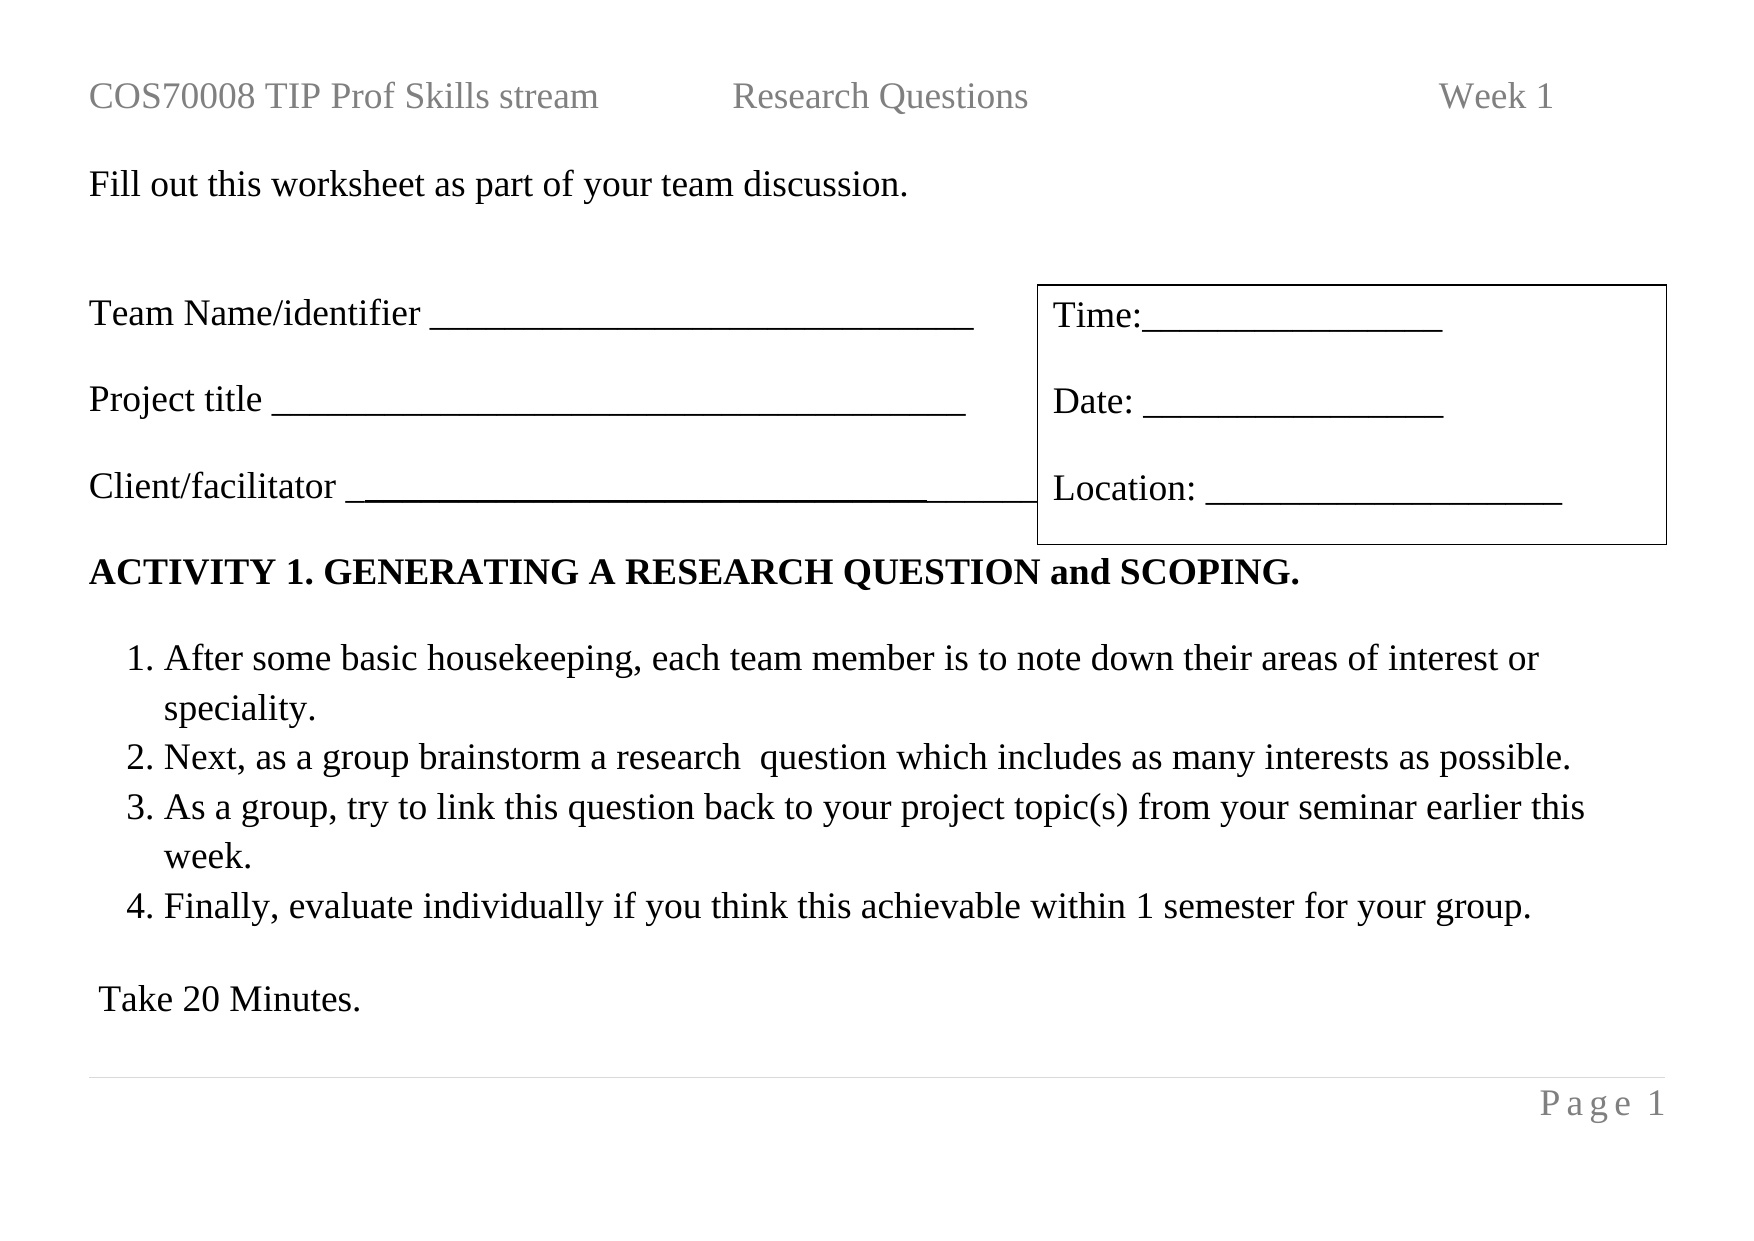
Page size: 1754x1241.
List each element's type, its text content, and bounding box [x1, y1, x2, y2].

text ACTIVITY 1. GENERATING A RESEARCH QUESTION and SCOPING. [89, 549, 1665, 592]
list Next, as a group brainstorm a research question which includes as many interests as possible. [126, 735, 1665, 778]
text Client/facilitator ____________________________________________________ [89, 420, 1037, 506]
list As a group, try to link this question back to your project topic(s) from your seminar earlier this week. [126, 784, 1665, 877]
text Fill out this worksheet as part of your team discussion. [89, 161, 1665, 204]
text Project title _____________________________________ [89, 377, 1037, 420]
text Take 20 Minutes. [89, 976, 1665, 1019]
list Finally, evaluate individually if you think this achievable within 1 semester for your group. [126, 883, 1665, 927]
list After some basic housekeeping, each team member is to note down their areas of interest or speciality. [126, 636, 1665, 728]
text Team Name/identifier _____________________________ [89, 291, 1037, 377]
